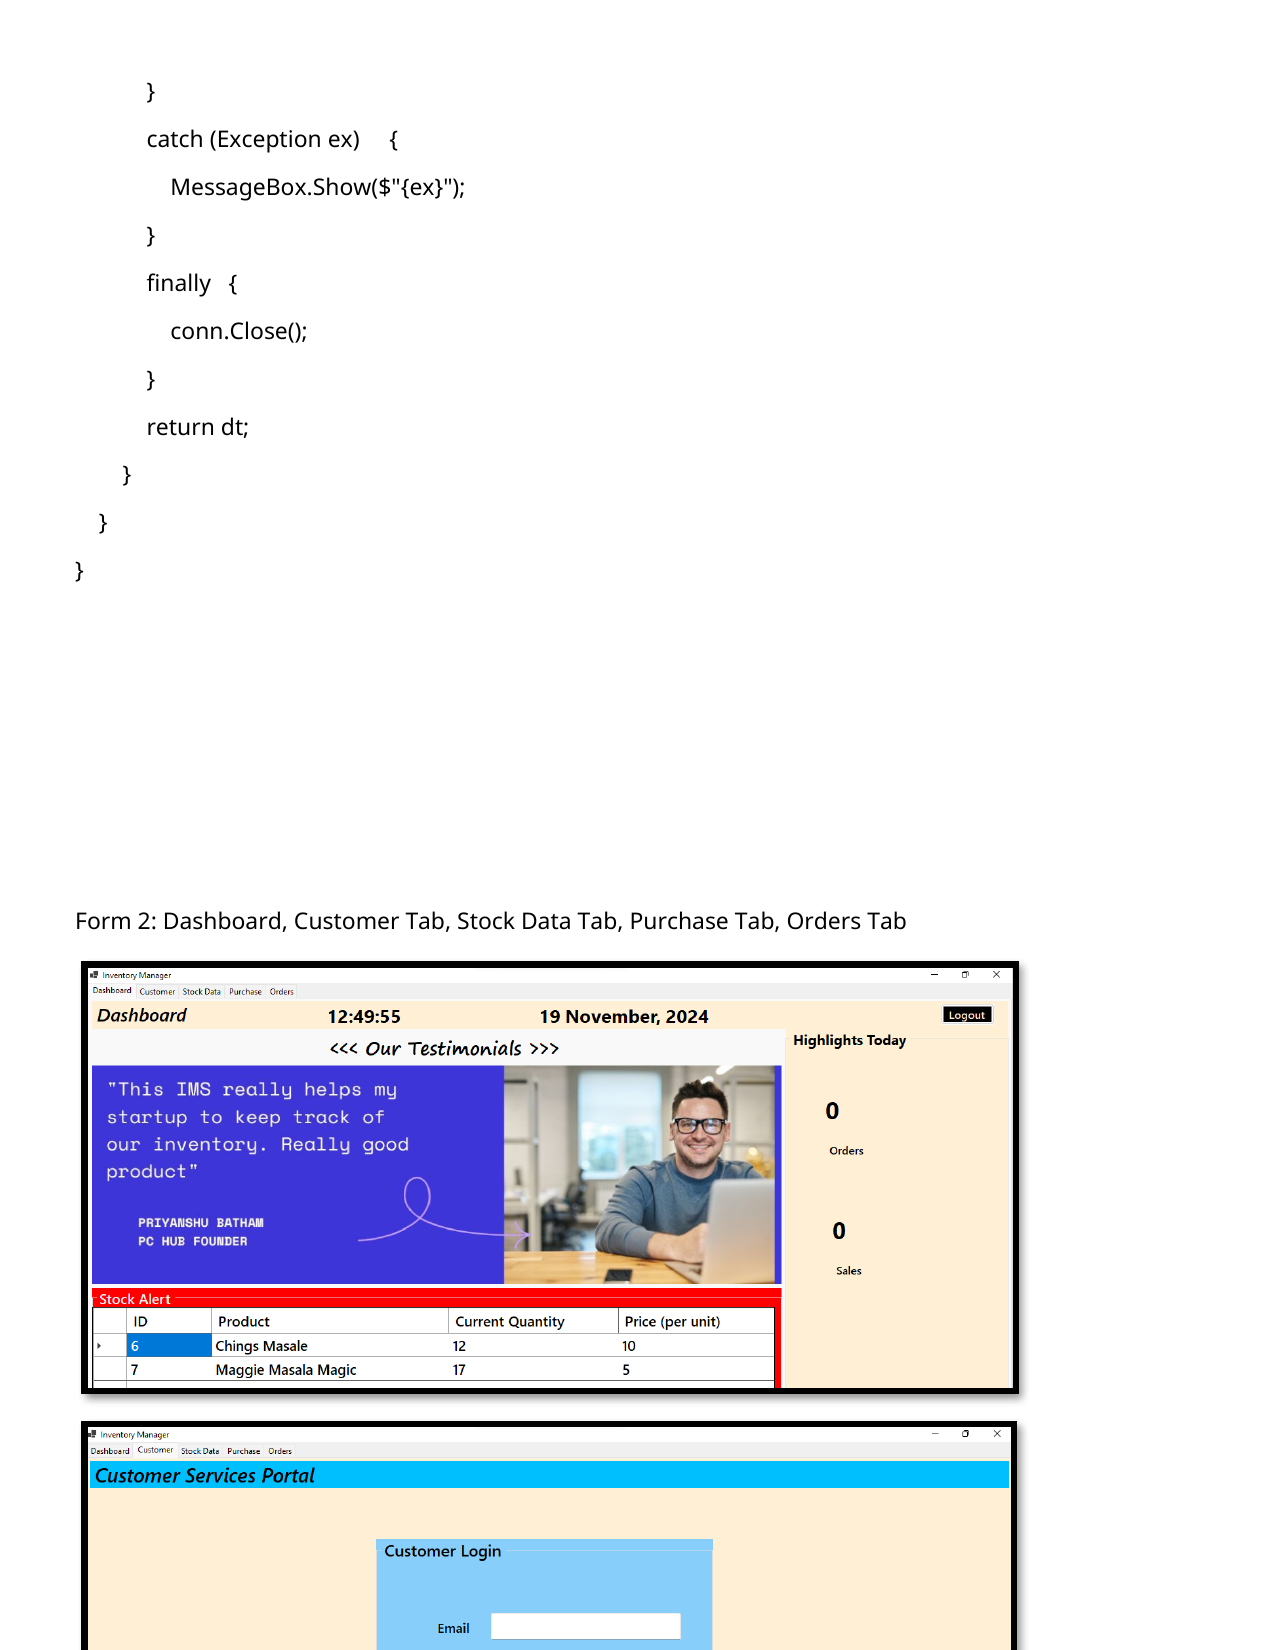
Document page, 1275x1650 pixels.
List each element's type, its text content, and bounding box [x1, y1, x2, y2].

text catch (Exception ex) { [75, 123, 1200, 154]
text } [75, 458, 1200, 489]
picture [88, 1427, 1011, 1650]
text } [75, 362, 1200, 394]
text MessageBox.Show($"{ex}"); [75, 171, 1200, 202]
text } [75, 506, 1200, 537]
text } [75, 554, 1200, 585]
text finally { [75, 267, 1200, 298]
text return dt; [75, 410, 1200, 442]
text } [75, 219, 1200, 250]
text } [75, 75, 1200, 106]
text Form 2: Dashboard, Customer Tab, Stock Data Tab, Purchase Tab, Orders Tab [75, 904, 1200, 936]
text conn.Close(); [75, 314, 1200, 346]
picture [88, 968, 1013, 1388]
